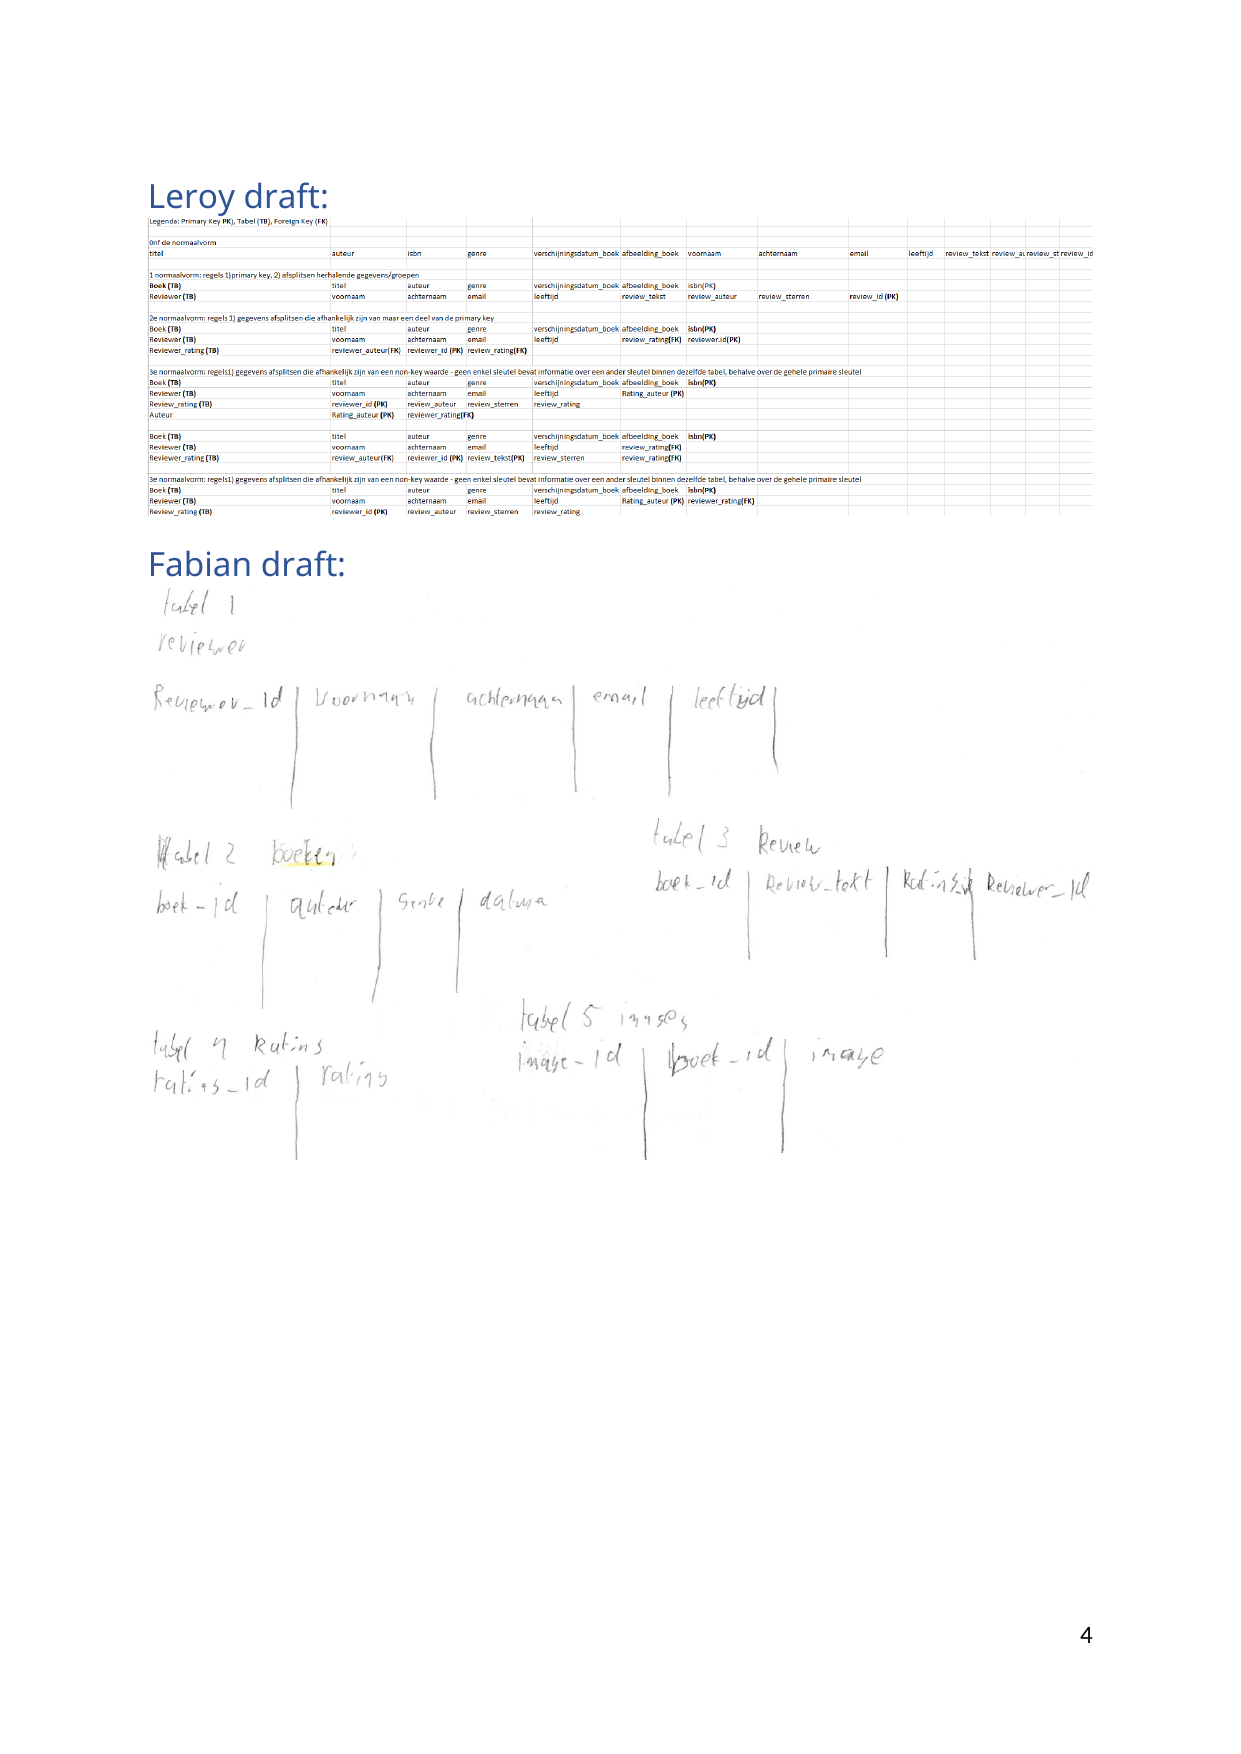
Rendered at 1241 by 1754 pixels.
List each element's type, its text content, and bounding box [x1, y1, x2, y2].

subtitle Fabian draft: [148, 540, 1093, 585]
picture [147, 218, 1093, 516]
subtitle Leroy draft: [148, 173, 1093, 218]
picture [147, 585, 1093, 1160]
